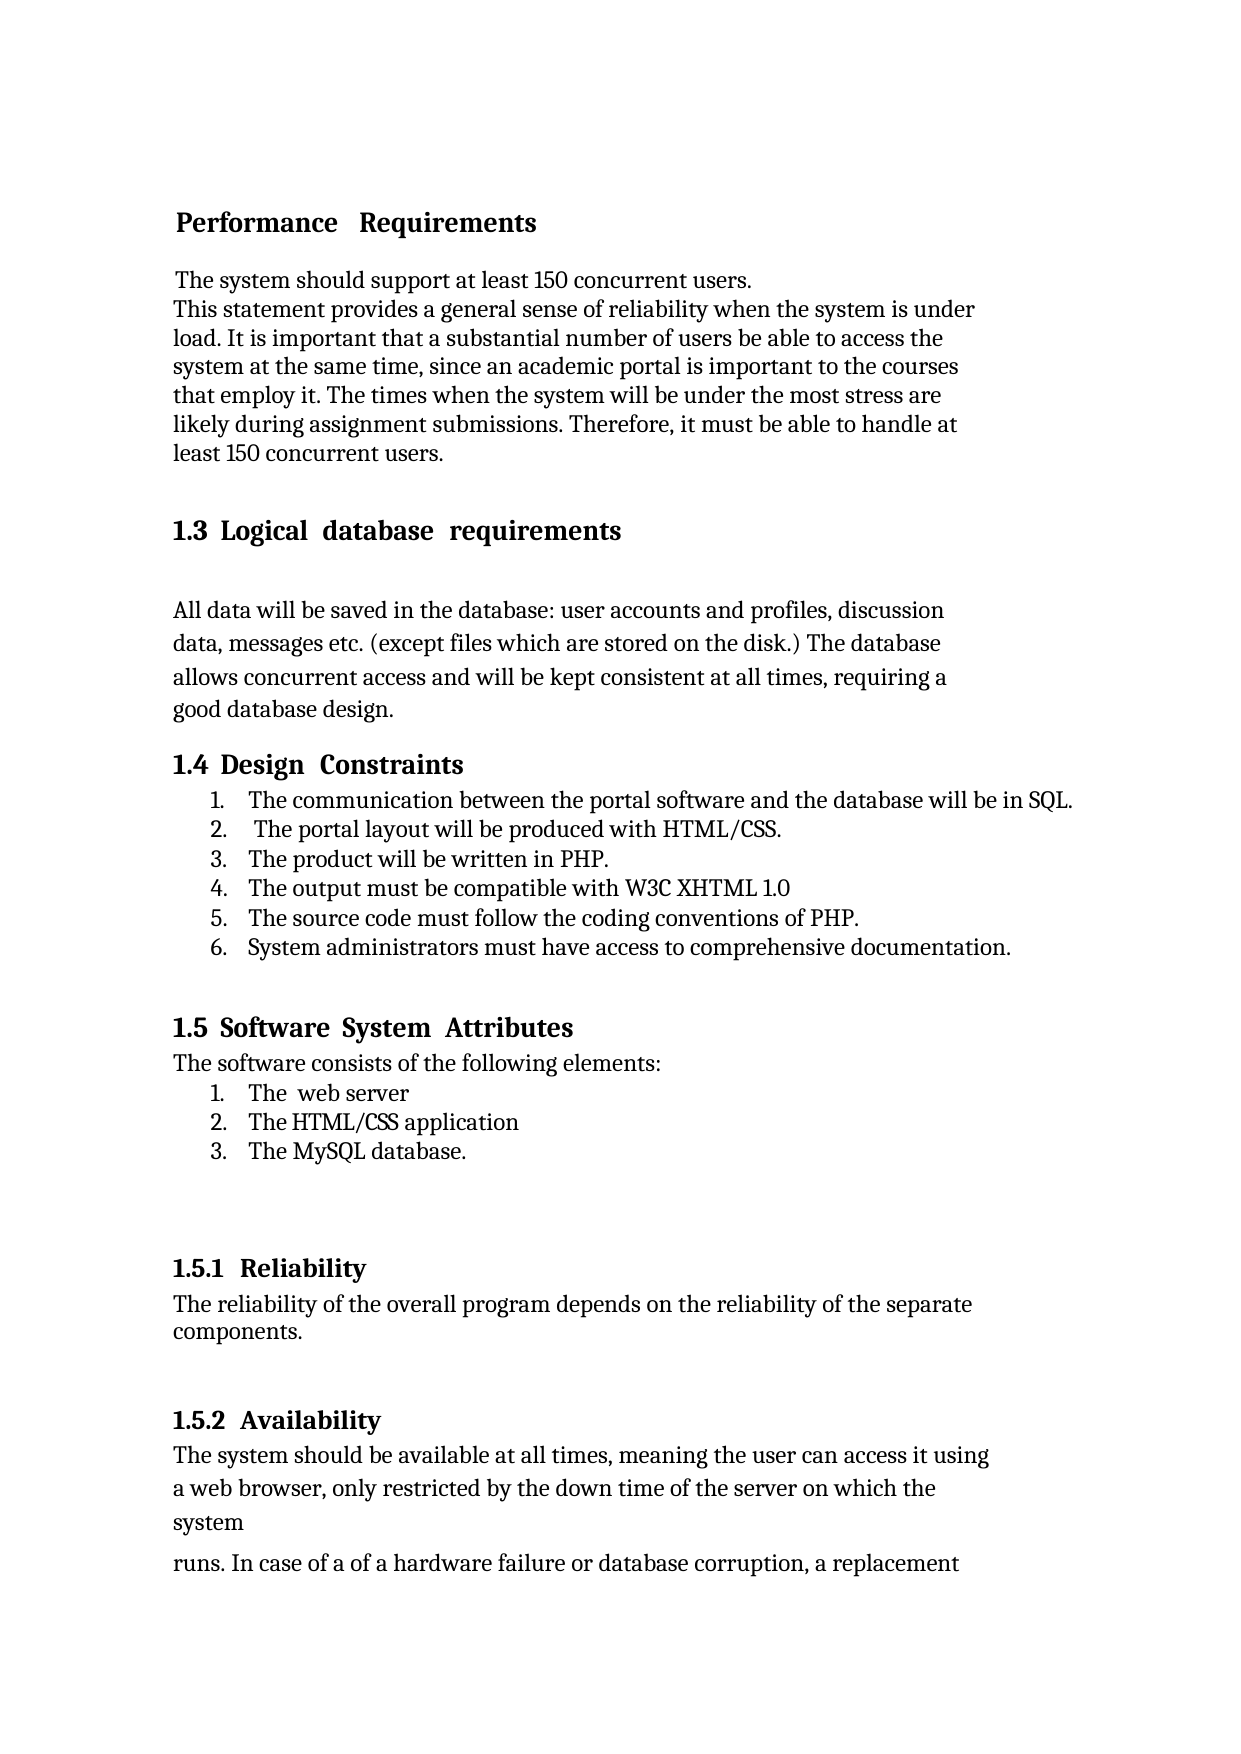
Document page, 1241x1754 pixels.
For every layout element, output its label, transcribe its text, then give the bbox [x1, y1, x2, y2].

list The MySQL database. [210, 1137, 1090, 1166]
text All data will be saved in the database: user accounts and profiles, discussion data, messages etc. (except files which are stored on the disk.) The database allows concurrent access and will be kept consistent at all times, requiring a good database design. [173, 596, 995, 724]
list Software System Attributes [173, 1011, 1090, 1044]
text The system should support at least 150 concurrent users. [150, 266, 1090, 294]
list The portal layout will be produced with HTML/CSS. [210, 815, 1090, 844]
list The web server [210, 1078, 1090, 1107]
list Reliability [173, 1253, 1090, 1284]
list The source code must follow the coding conventions of PHP. [210, 903, 1090, 932]
text The software consists of the following elements: [173, 1049, 1090, 1078]
list Design Constraints [173, 748, 1090, 782]
list The HTML/CSS application [210, 1107, 1090, 1136]
list Logical database requirements [173, 514, 1090, 548]
list Availability [173, 1405, 1090, 1436]
list The communication between the portal software and the database will be in SQL. [210, 786, 1090, 815]
text This statement provides a general sense of reliability when the system is under load. It is important that a substantial number of users be able to access the system at the same time, since an academic portal is important to the courses that employ it. The times when the system will be under the most stress are likely during assignment submissions. Therefore, it must be able to handle at least 150 concurrent users. [173, 295, 992, 467]
text Performance Requirements [150, 206, 1090, 240]
list The output must be compatible with W3C XHTML 1.0 [210, 873, 1090, 902]
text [173, 1549, 991, 1577]
text The system should be available at all times, meaning the user can access it using a web browser, only restricted by the down time of the server on which the system [173, 1441, 995, 1536]
text The reliability of the overall program depends on the reliability of the separate components. [173, 1289, 995, 1346]
list System administrators must have access to comprehensive documentation. [210, 932, 1090, 961]
list The product will be written in PHP. [210, 844, 1090, 873]
